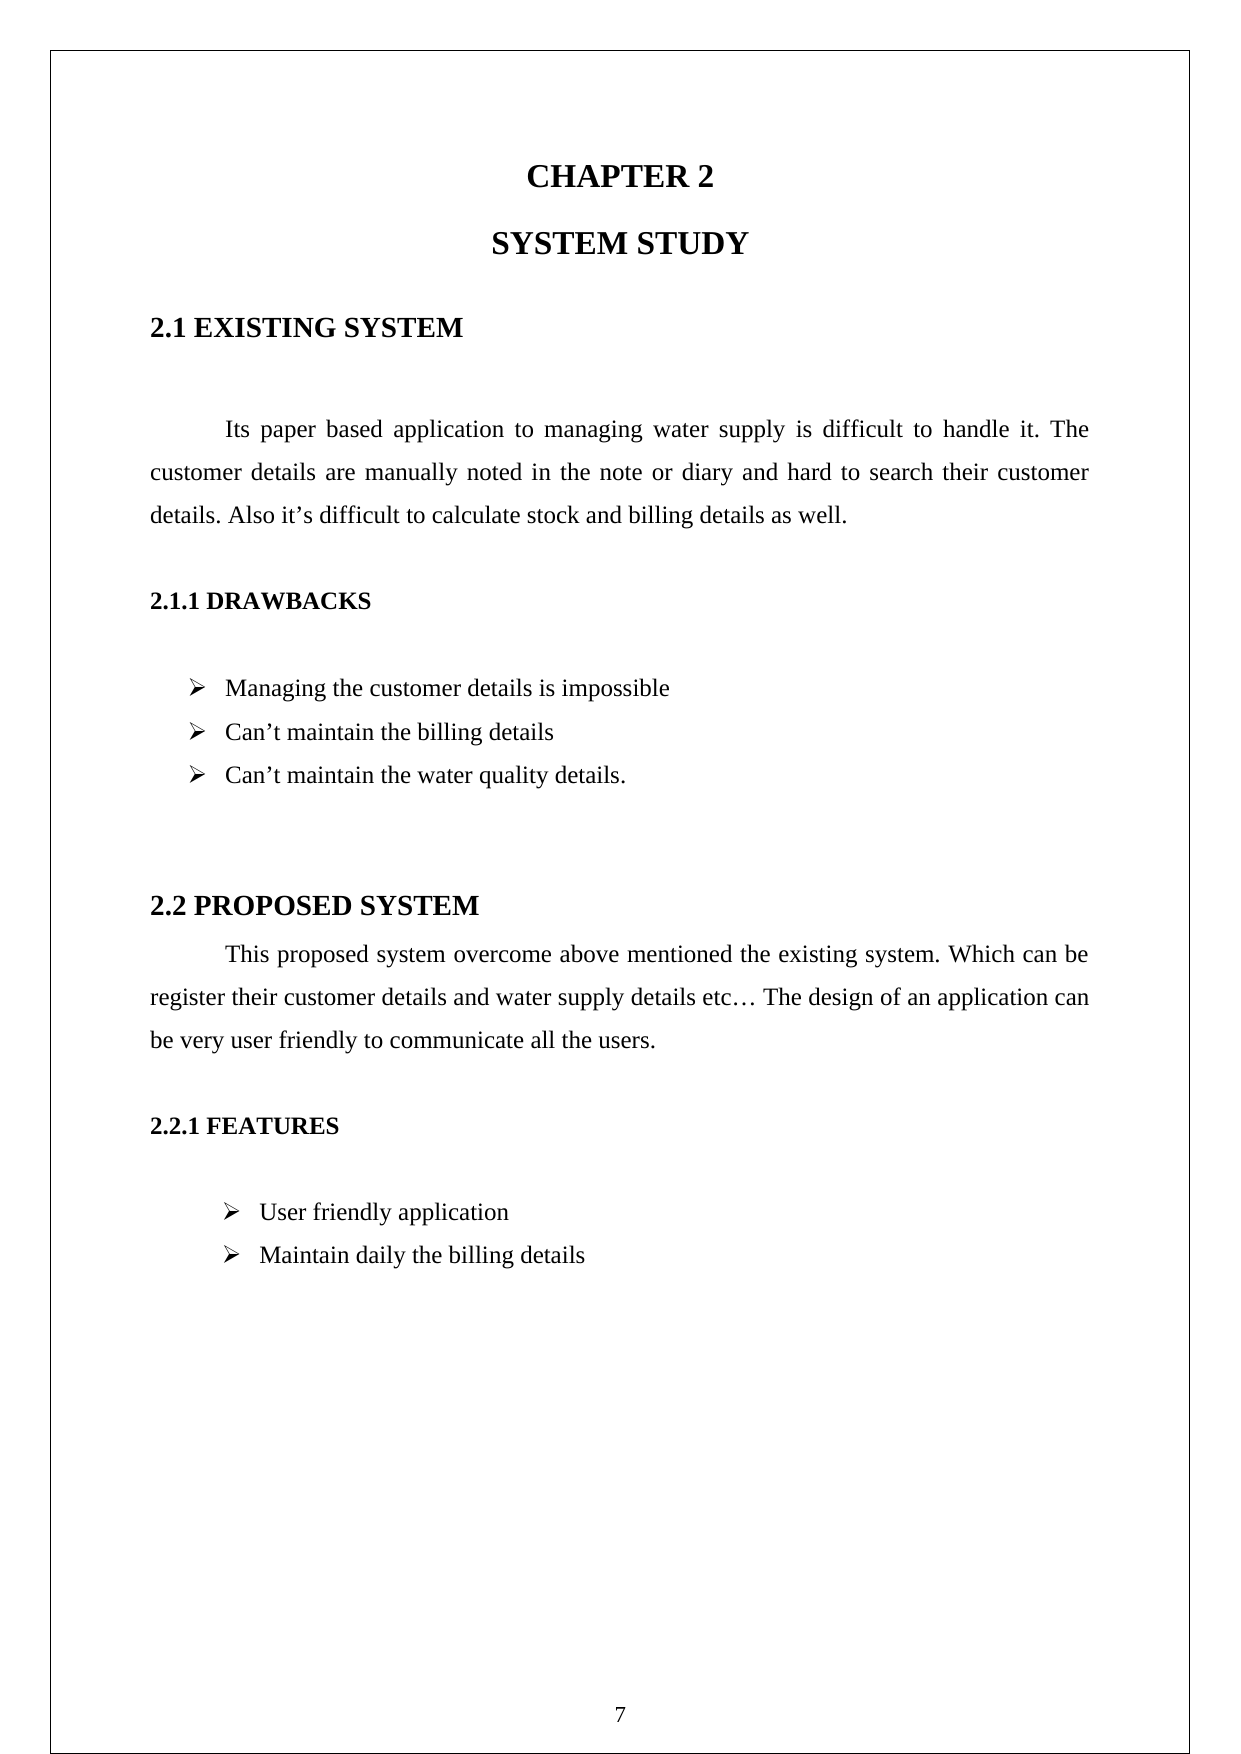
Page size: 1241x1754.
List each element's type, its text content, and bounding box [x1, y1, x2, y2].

list Can’t maintain the billing details [187, 717, 1090, 745]
subtitle Maintain daily the billing details [222, 1241, 1090, 1269]
list Can’t maintain the water quality details. [187, 760, 1090, 789]
subtitle 2.1 EXISTING SYSTEM [150, 310, 1090, 343]
subtitle 2.2.1 FEATURES [150, 1111, 1090, 1140]
subtitle 2.1.1 DRAWBACKS [150, 586, 1090, 615]
subtitle 2.2 PROPOSED SYSTEM [150, 888, 1090, 922]
text Its paper based application to managing water supply is difficult to handle it. The customer details are manually noted in the note or diary and hard to search their customer details. Also it’s difficult to calculate stock and billing details as well. [150, 414, 1090, 529]
subtitle CHAPTER 2 [150, 156, 1090, 195]
subtitle This proposed system overcome above mentioned the existing system. Which can be register their customer details and water supply details etc… The design of an application can be very user friendly to communicate all the users. [150, 939, 1090, 1054]
subtitle SYSTEM STUDY [150, 223, 1090, 261]
list Managing the customer details is impossible [187, 673, 1090, 702]
subtitle User friendly application [222, 1197, 1090, 1226]
